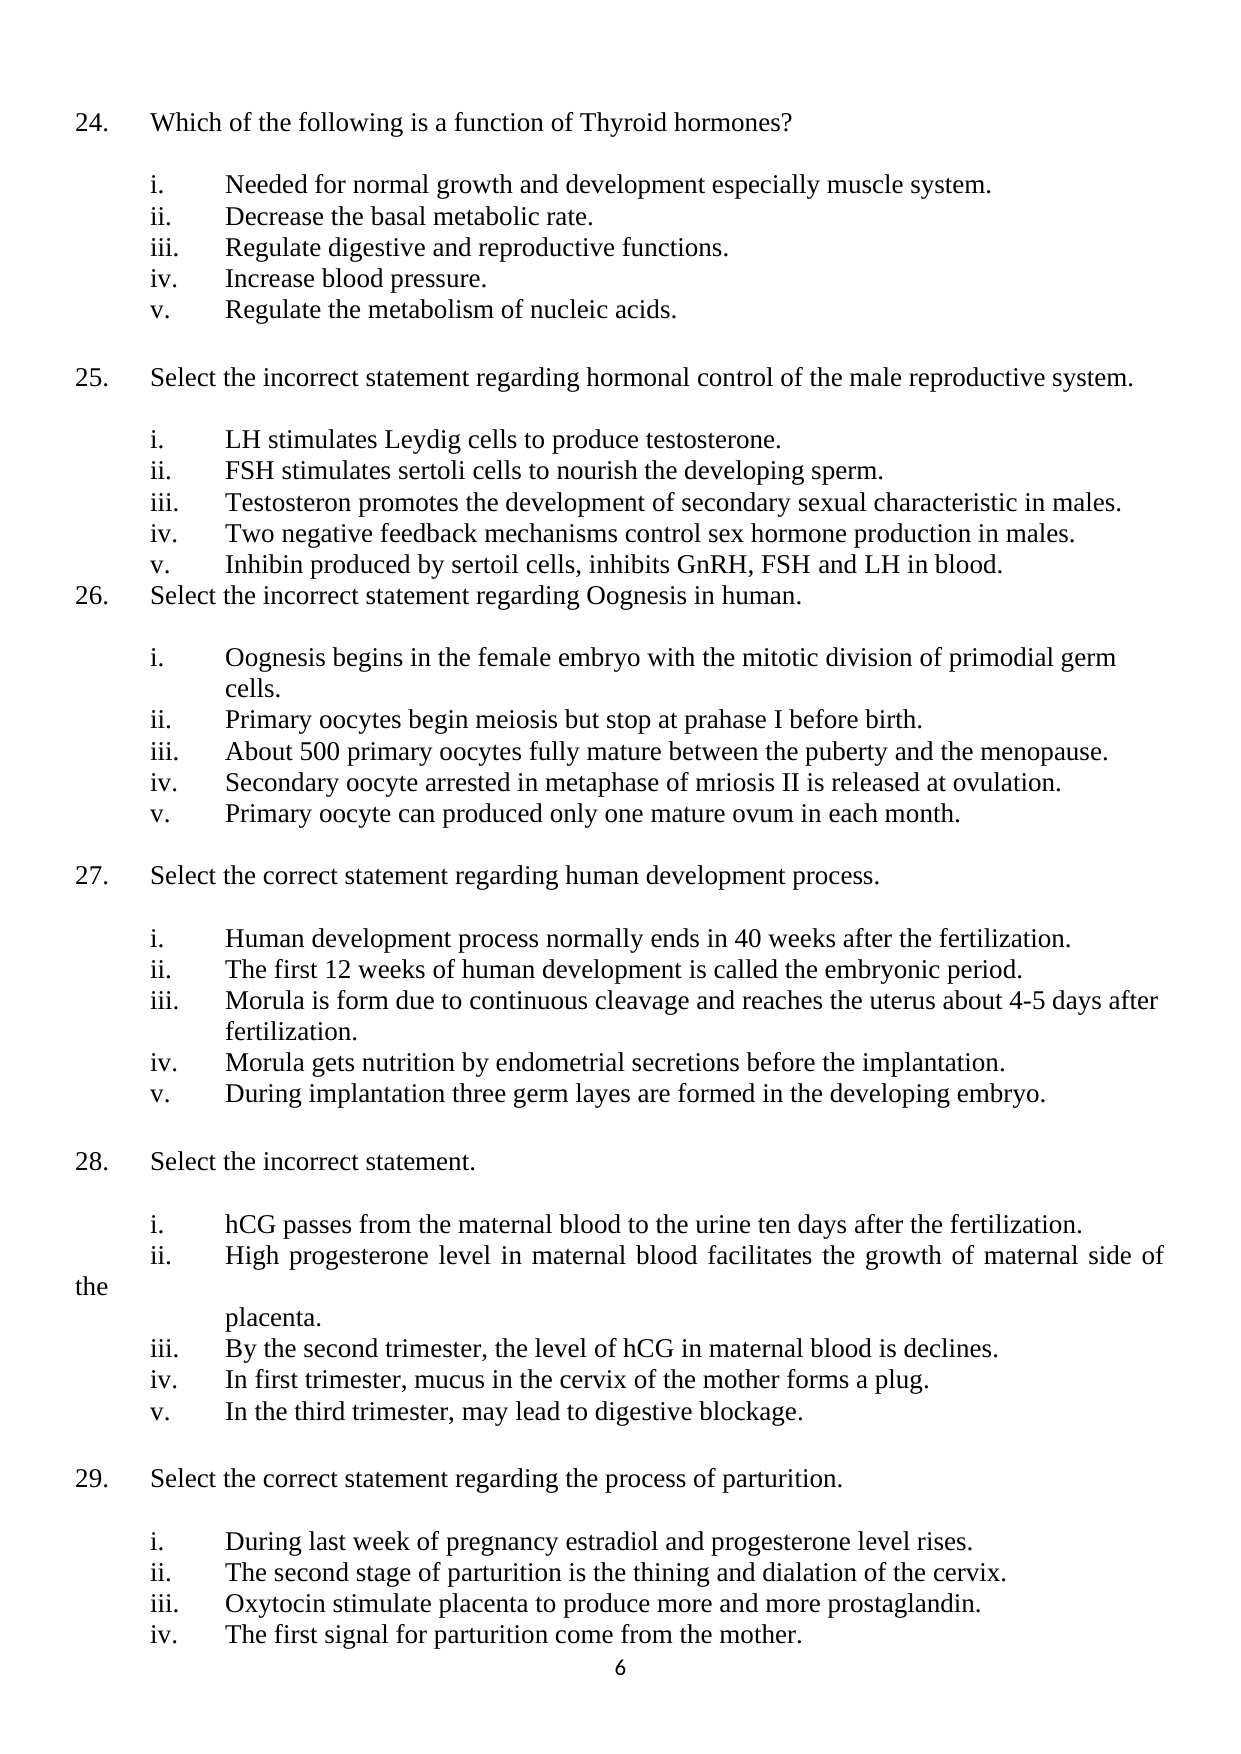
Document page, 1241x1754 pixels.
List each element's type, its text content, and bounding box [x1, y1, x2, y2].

text 25. Select the incorrect statement regarding hormonal control of the male reproductive system. [75, 361, 1165, 392]
text 26. Select the incorrect statement regarding Oognesis in human. [75, 579, 1165, 610]
text iii. By the second trimester, the level of hCG in maternal blood is declines. [75, 1332, 1165, 1363]
text ii. FSH stimulates sertoli cells to nourish the developing sperm. [75, 454, 1165, 486]
text iii. About 500 primary oocytes fully mature between the puberty and the menopause. [75, 735, 1165, 766]
text ii. Decrease the basal metabolic rate. [75, 199, 1165, 231]
text v. Primary oocyte can produced only one mature ovum in each month. [75, 797, 1165, 828]
text v. During implantation three germ layes are formed in the developing embryo. [75, 1077, 1165, 1108]
text iv. Two negative feedback mechanisms control sex hormone production in males. [75, 517, 1165, 548]
text iv. Morula gets nutrition by endometrial secretions before the implantation. [75, 1046, 1165, 1077]
text iii. Morula is form due to continuous cleavage and reaches the uterus about 4-5 days after [75, 984, 1165, 1015]
text 24. Which of the following is a function of Thyroid hormones? [75, 106, 1165, 137]
text i. Oognesis begins in the female embryo with the mitotic division of primodial germ [75, 641, 1165, 672]
text 29. Select the correct statement regarding the process of parturition. [75, 1463, 1165, 1494]
text iv. The first signal for parturition come from the mother. [75, 1618, 1165, 1649]
text iv. Secondary oocyte arrested in metaphase of mriosis II is released at ovulation. [75, 766, 1165, 797]
text v. Inhibin produced by sertoil cells, inhibits GnRH, FSH and LH in blood. [75, 548, 1165, 579]
text iii. Regulate digestive and reproductive functions. [75, 231, 1165, 262]
text i. Needed for normal growth and development especially muscle system. [75, 168, 1165, 199]
text 28. Select the incorrect statement. [75, 1145, 1165, 1177]
text i. During last week of pregnancy estradiol and progesterone level rises. [75, 1525, 1165, 1556]
text cells. [75, 672, 1165, 704]
text i. LH stimulates Leydig cells to produce testosterone. [75, 423, 1165, 454]
text ii. High progesterone level in maternal blood facilitates the growth of maternal side of the [75, 1239, 1165, 1301]
text iii. Testosteron promotes the development of secondary sexual characteristic in males. [75, 486, 1165, 517]
text ii. The first 12 weeks of human development is called the embryonic period. [75, 953, 1165, 984]
text ii. Primary oocytes begin meiosis but stop at prahase I before birth. [75, 704, 1165, 735]
text placenta. [75, 1301, 1165, 1332]
text v. Regulate the metabolism of nucleic acids. [75, 293, 1165, 324]
text fertilization. [75, 1015, 1165, 1046]
text iii. Oxytocin stimulate placenta to produce more and more prostaglandin. [75, 1587, 1165, 1618]
text iv. In first trimester, mucus in the cervix of the mother forms a plug. [75, 1363, 1165, 1394]
text 27. Select the correct statement regarding human development process. [75, 859, 1165, 891]
text v. In the third trimester, may lead to digestive blockage. [75, 1394, 1165, 1426]
text i. hCG passes from the maternal blood to the urine ten days after the fertilization. [75, 1208, 1165, 1239]
text i. Human development process normally ends in 40 weeks after the fertilization. [75, 922, 1165, 953]
text ii. The second stage of parturition is the thining and dialation of the cervix. [75, 1556, 1165, 1587]
text iv. Increase blood pressure. [75, 262, 1165, 293]
